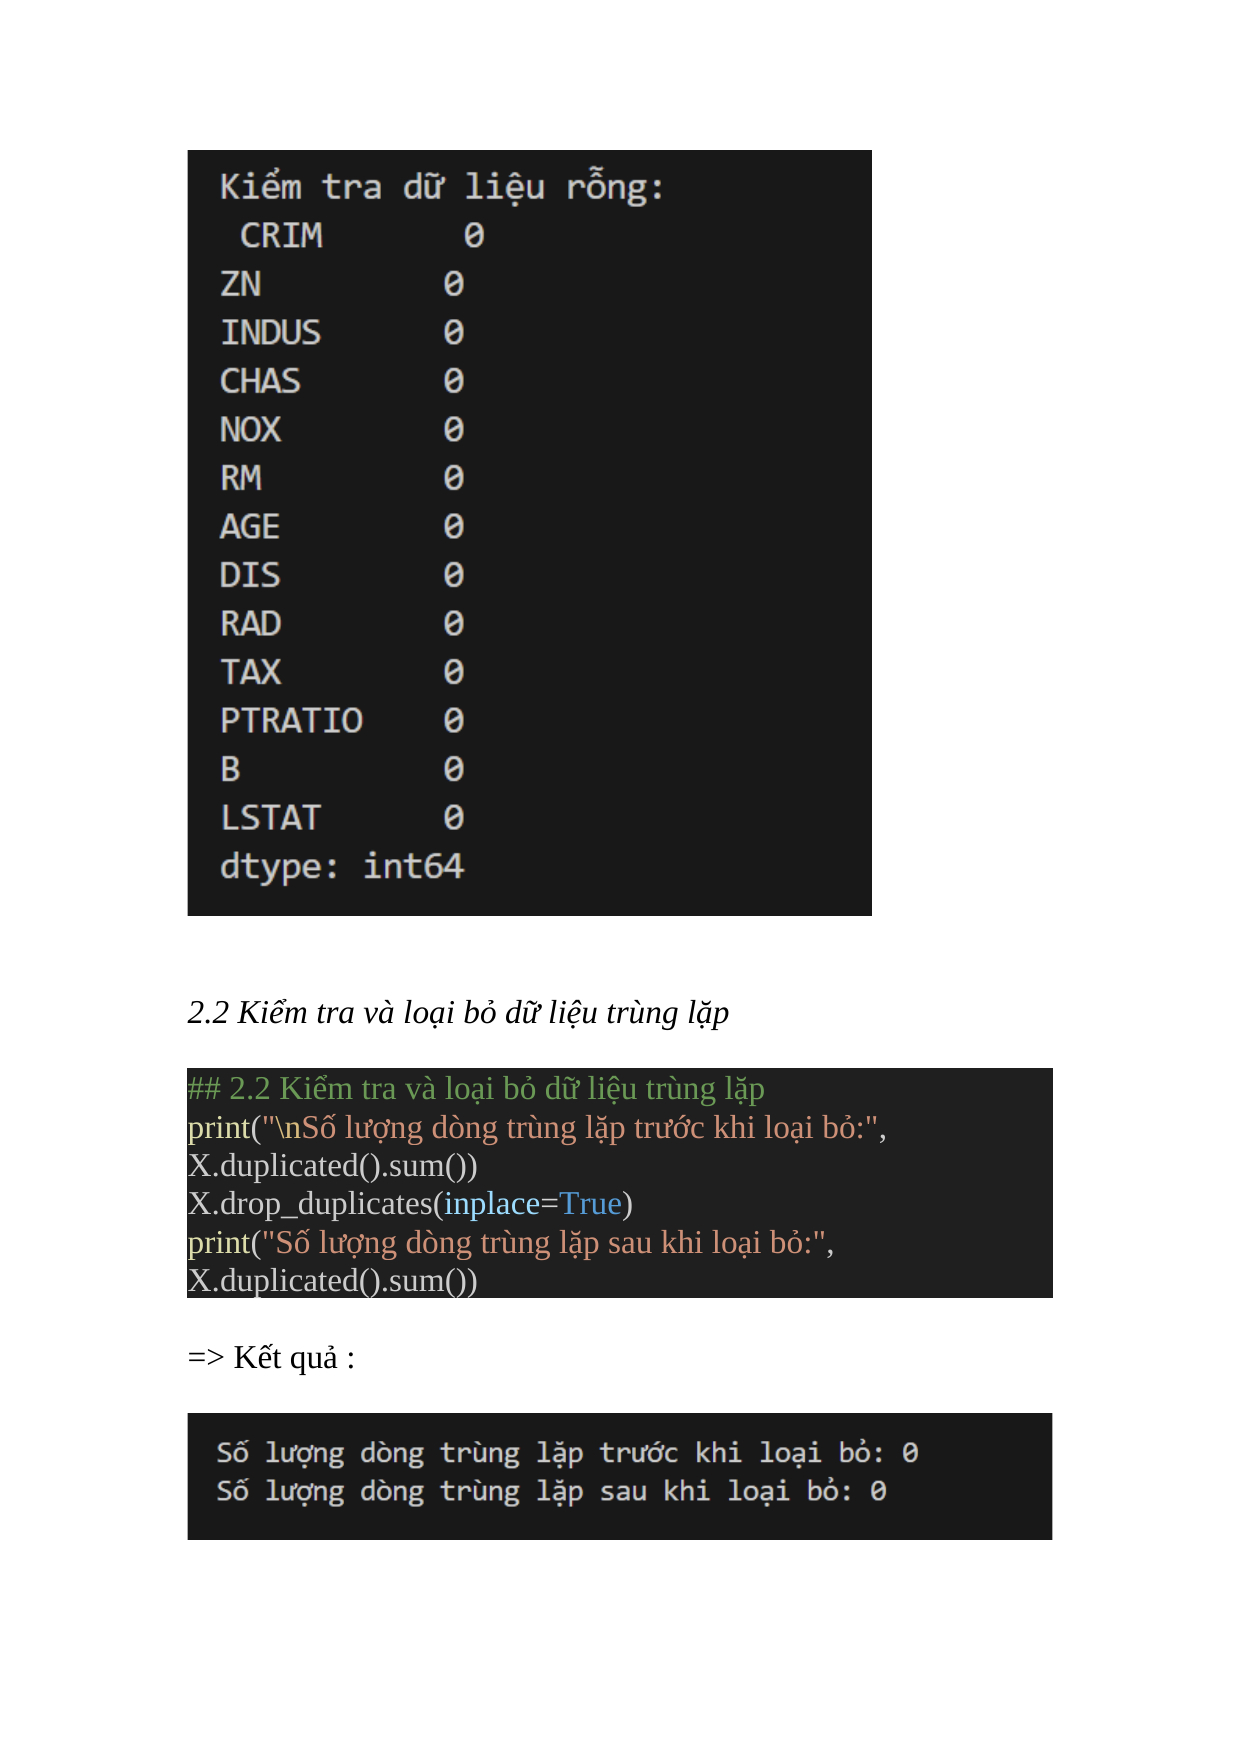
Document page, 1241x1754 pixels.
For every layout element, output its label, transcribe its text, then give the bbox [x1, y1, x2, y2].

text X.drop_duplicates(inplace=True) [187, 1183, 1053, 1222]
text print("\nSố lượng dòng trùng lặp trước khi loại bỏ:", X.duplicated().sum()) [478, 1107, 1053, 1183]
picture [187, 150, 872, 916]
text print("Số lượng dòng trùng lặp sau khi loại bỏ:", X.duplicated().sum()) [478, 1222, 1053, 1298]
text ## 2.2 Kiểm tra và loại bỏ dữ liệu trùng lặp [187, 1068, 1053, 1107]
text => Kết quả : [187, 1337, 1053, 1375]
picture [187, 1413, 1053, 1540]
text 2.2 Kiểm tra và loại bỏ dữ liệu trùng lặp [187, 992, 1053, 1030]
